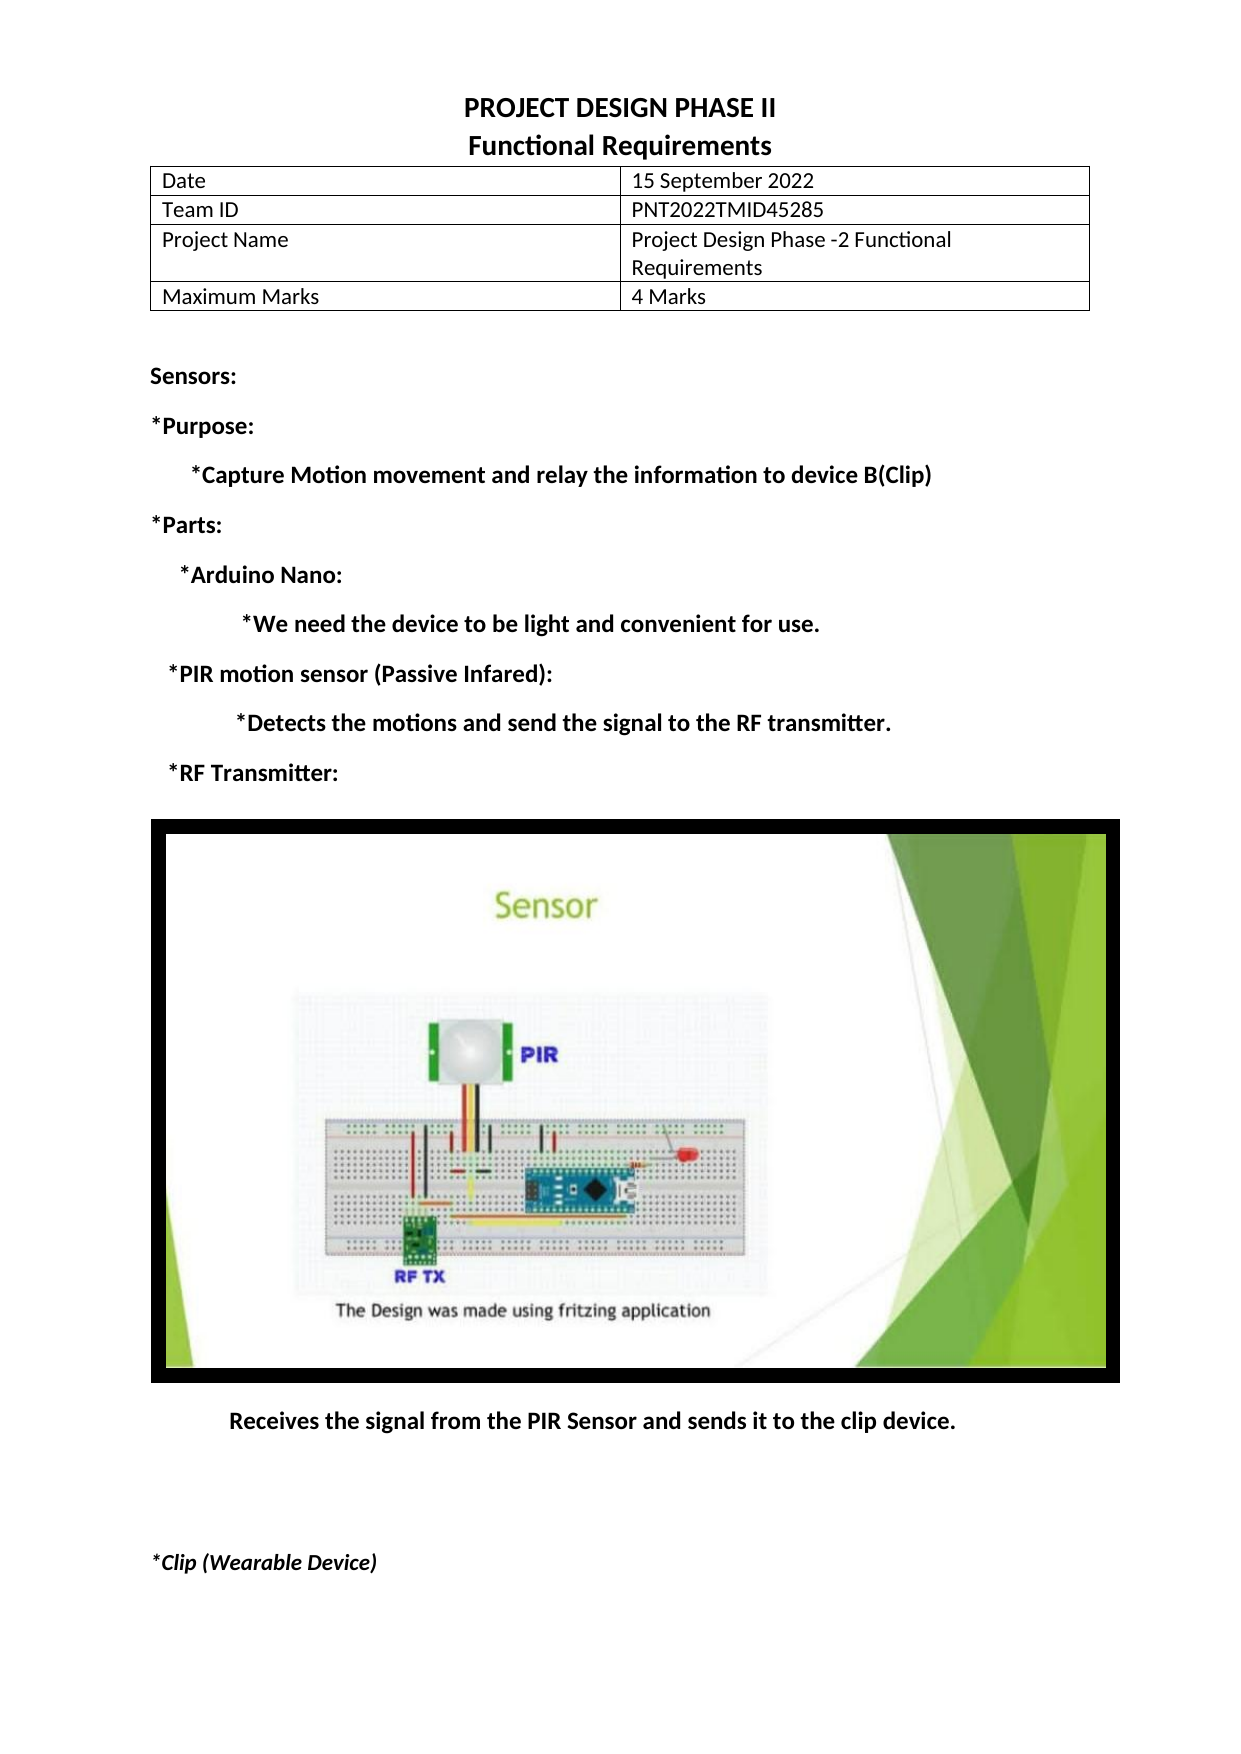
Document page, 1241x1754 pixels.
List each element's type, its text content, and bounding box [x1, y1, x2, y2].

text Functional Requirements [150, 127, 1090, 163]
text *RF Transmitter: [150, 757, 1090, 788]
text *Clip (Wearable Device) [150, 1548, 1090, 1576]
table_cell Team ID [151, 196, 620, 224]
text *Parts: [150, 509, 1090, 540]
table_cell PNT2022TMID45285 [621, 196, 1089, 224]
picture [166, 834, 1106, 1368]
table_header 15 September 2022 [621, 167, 1089, 194]
text Sensors: [150, 360, 1090, 391]
table_cell 4 Marks [621, 282, 1089, 310]
text *Capture Motion movement and relay the information to device B(Clip) [150, 459, 1090, 490]
table_cell Project Design Phase -2 Functional Requirements [621, 225, 1089, 281]
text *Arduino Nano: [150, 559, 1090, 589]
text PROJECT DESIGN PHASE II [150, 89, 1090, 124]
text *Purpose: [150, 410, 1090, 441]
table_header Date [151, 167, 620, 194]
table_cell Project Name [151, 225, 620, 281]
text *We need the device to be light and convenient for use. [150, 608, 1090, 639]
text *Detects the motions and send the signal to the RF transmitter. [150, 707, 1090, 738]
text *PIR motion sensor (Passive Infared): [150, 658, 1090, 688]
table_cell Maximum Marks [151, 282, 620, 310]
